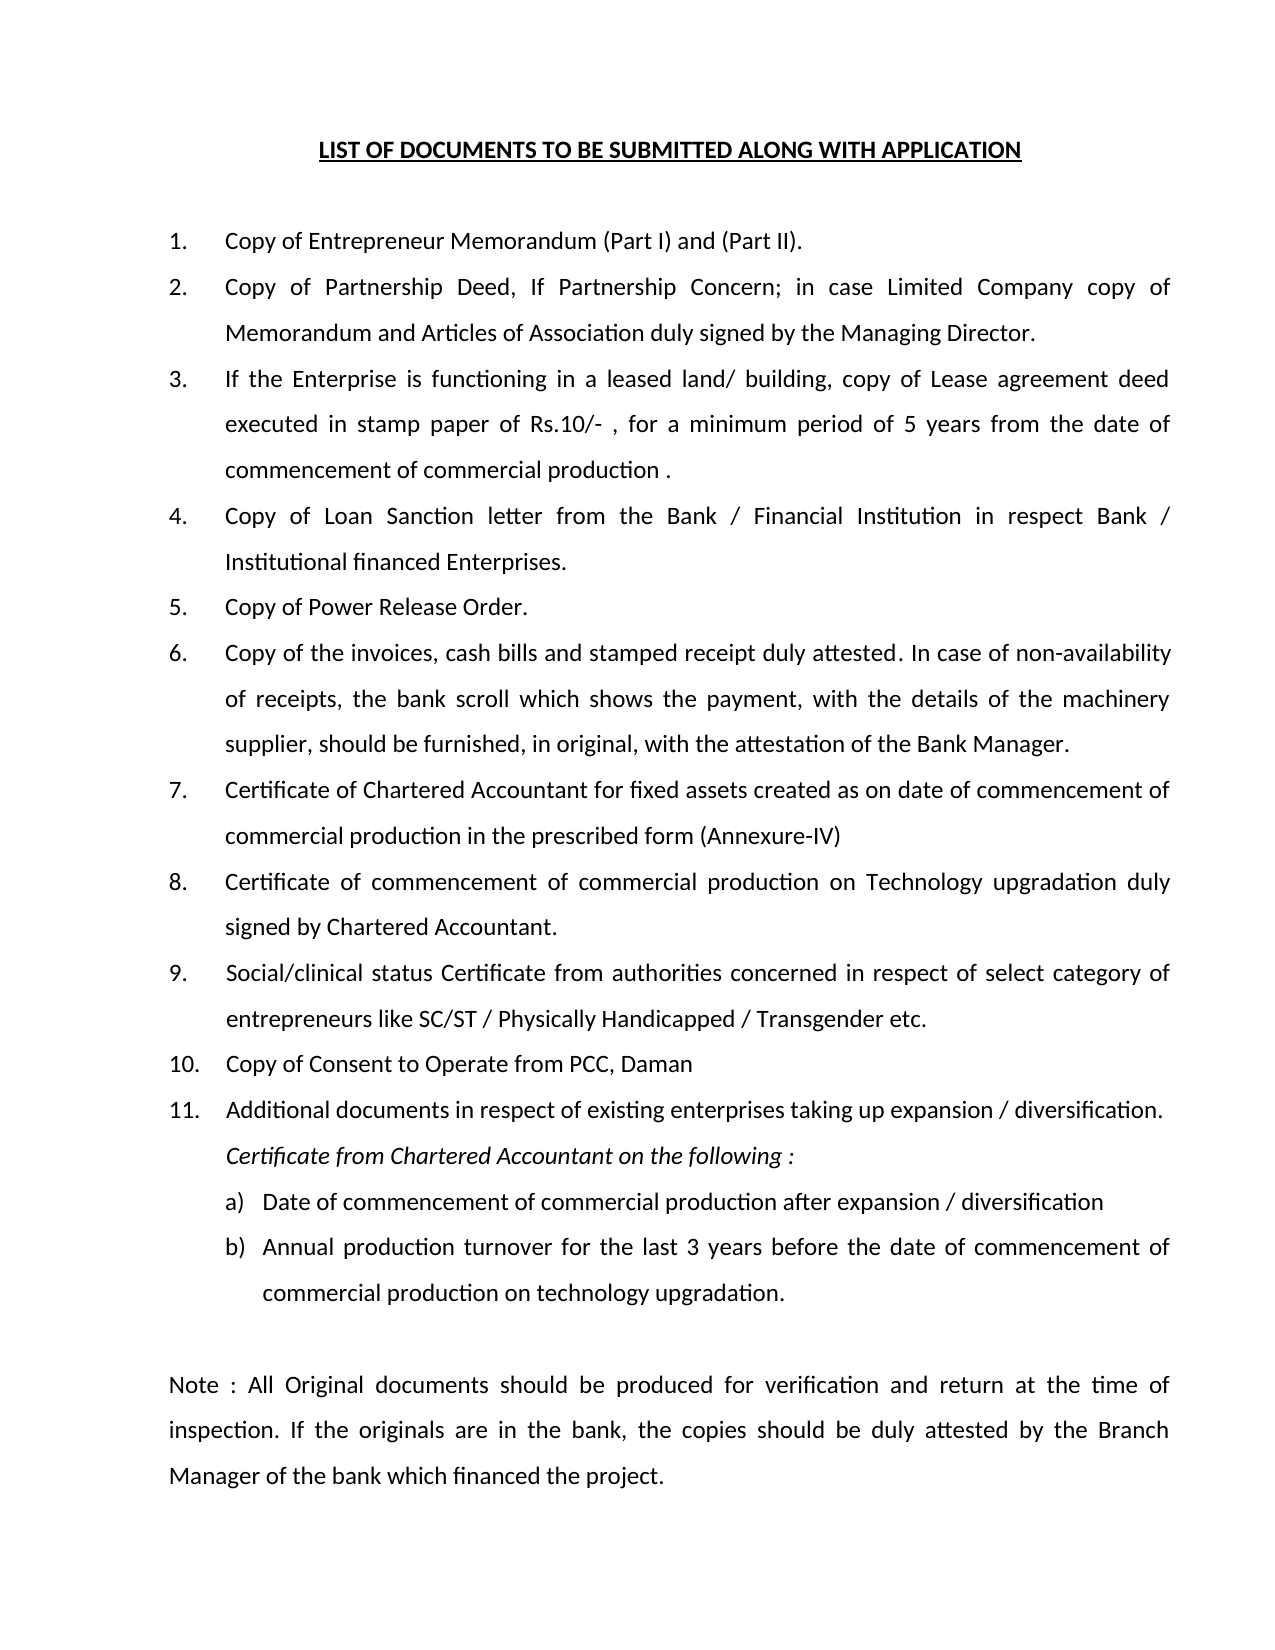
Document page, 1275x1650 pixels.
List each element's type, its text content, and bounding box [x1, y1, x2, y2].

list Copy of Power Release Order. [169, 591, 1172, 622]
list Copy of Loan Sanction letter from the Bank / Financial Institution in respect Bank / Institutional financed Enterprises. [169, 500, 1172, 576]
text LIST OF DOCUMENTS TO BE SUBMITTED ALONG WITH APPLICATION [169, 134, 1172, 164]
list Copy of the invoices, cash bills and stamped receipt duly attested. In case of non-availability of receipts, the bank scroll which shows the payment, with the details of the machinery supplier, should be furnished, in original, with the attestation of the Bank Manager. [169, 637, 1172, 759]
list If the Enterprise is functioning in a leased land/ building, copy of Lease agreement deed executed in stamp paper of Rs.10/- , for a minimum period of 5 years from the date of commencement of commercial production . [169, 363, 1172, 485]
text Certificate from Chartered Accountant on the following : [169, 1140, 1172, 1171]
list Annual production turnover for the last 3 years before the date of commencement of commercial production on technology upgradation. [225, 1232, 1172, 1308]
list Date of commencement of commercial production after expansion / diversification [225, 1186, 1172, 1216]
list Copy of Entrepreneur Memorandum (Part I) and (Part II). [169, 226, 1172, 256]
list Copy of Partnership Deed, If Partnership Concern; in case Limited Company copy of Memorandum and Articles of Association duly signed by the Managing Director. [169, 271, 1172, 347]
list Social/clinical status Certificate from authorities concerned in respect of select category of entrepreneurs like SC/ST / Physically Handicapped / Transgender etc. [169, 957, 1172, 1033]
list Certificate of Chartered Accountant for fixed assets created as on date of commencement of commercial production in the prescribed form (Annexure-IV) [169, 774, 1172, 851]
list Certificate of commencement of commercial production on Technology upgradation duly signed by Chartered Accountant. [169, 866, 1172, 942]
list Copy of Consent to Operate from PCC, Daman [169, 1049, 1172, 1079]
list Additional documents in respect of existing enterprises taking up expansion / diversification. [169, 1094, 1172, 1125]
text Note : All Original documents should be produced for verification and return at the time of inspection. If the originals are in the bank, the copies should be duly attested by the Branch Manager of the bank which financed the project. [169, 1369, 1172, 1491]
